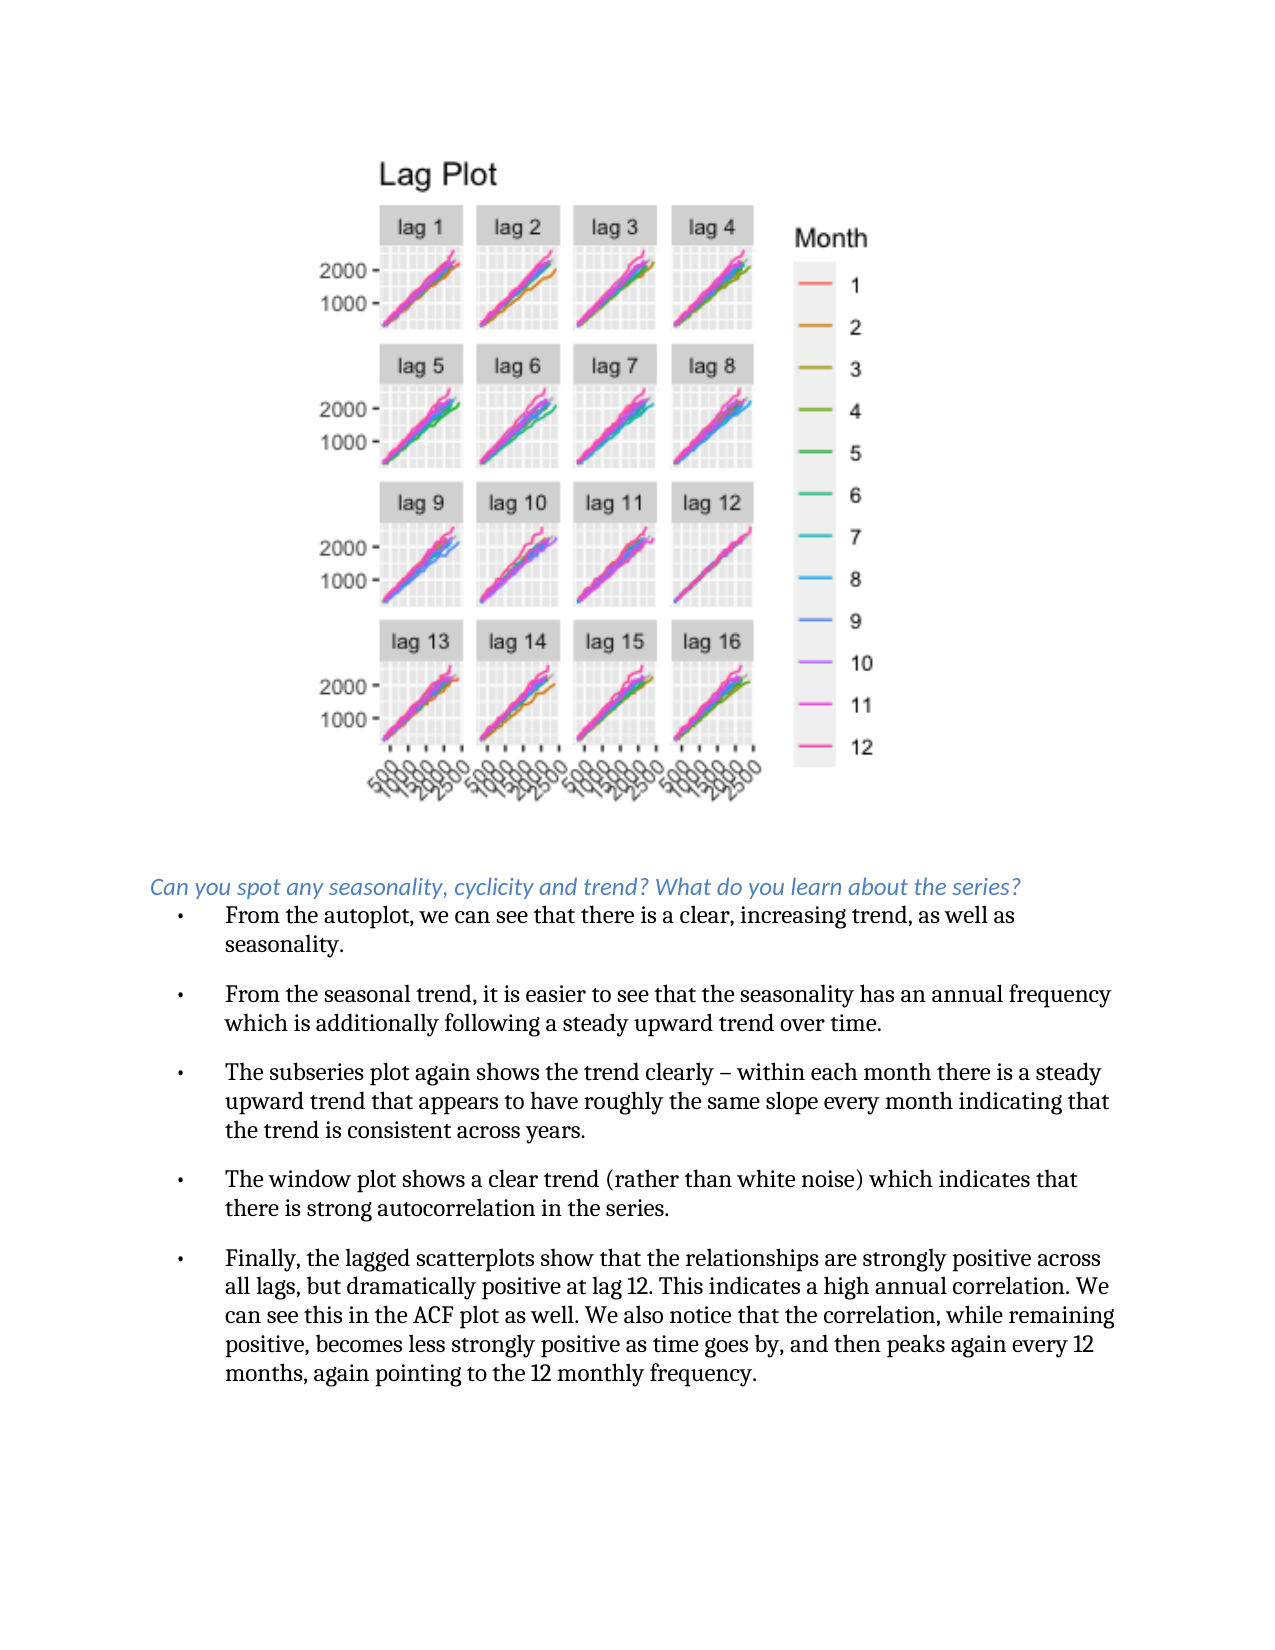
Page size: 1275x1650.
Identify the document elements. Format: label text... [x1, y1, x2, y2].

subtitle Can you spot any seasonality, cyclicity and trend? What do you learn about the series? [150, 871, 1125, 901]
list The window plot shows a clear trend (rather than white noise) which indicates that there is strong autocorrelation in the series. [175, 1165, 1125, 1223]
list From the autoplot, we can see that there is a clear, increasing trend, as well as seasonality. [175, 901, 1125, 959]
list Finally, the lagged scatterplots show that the relationships are strongly positive across all lags, but dramatically positive at lag 12. This indicates a high annual correlation. We can see this in the ACF plot as well. We also notice that the correlation, while remaining positive, becomes less strongly positive as time goes by, and then peaks again every 12 months, again pointing to the 12 monthly frequency. [175, 1243, 1125, 1387]
list The subseries plot again shows the trend clearly – within each month there is a steady upward trend that appears to have roughly the same slope every month indicating that the trend is consistent across years. [175, 1058, 1125, 1144]
picture [150, 150, 1025, 850]
list From the seasonal trend, it is easier to see that the seasonality has an annual frequency which is additionally following a steady upward trend over time. [175, 980, 1125, 1037]
